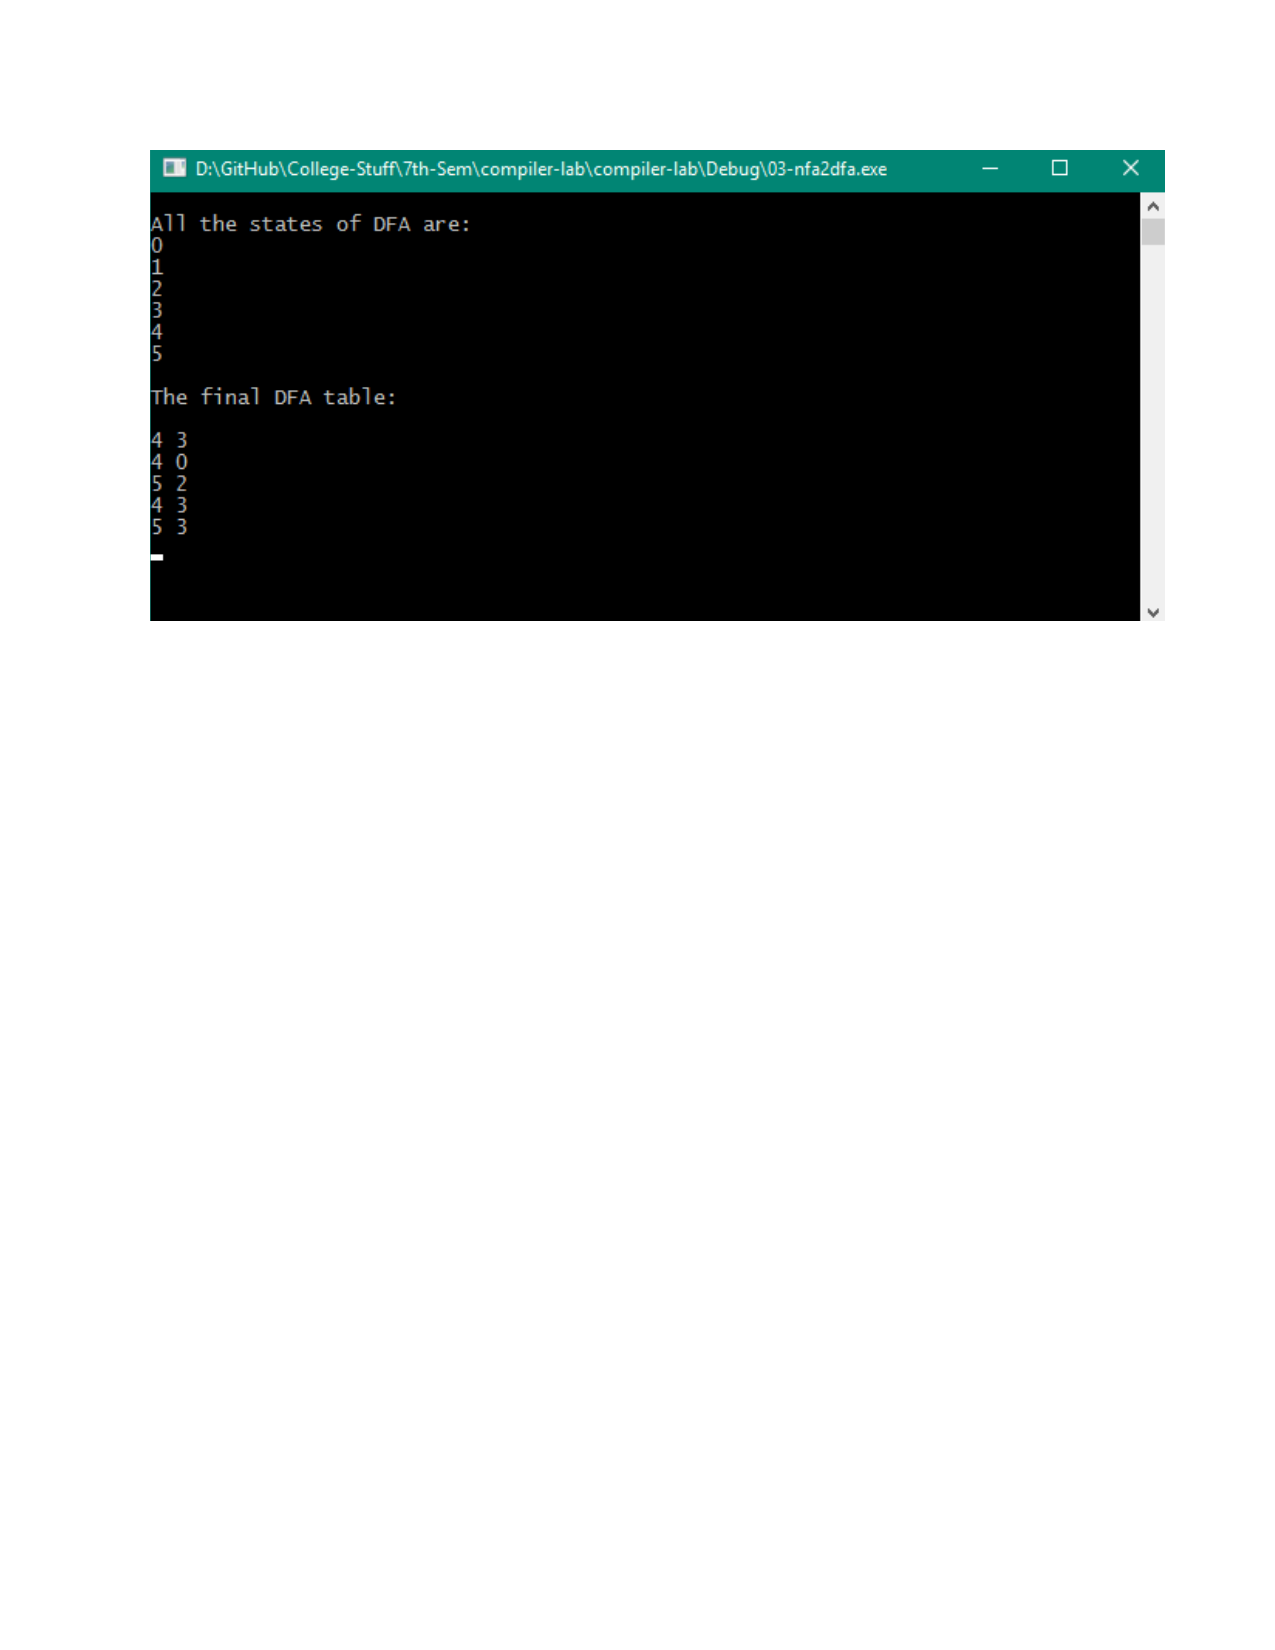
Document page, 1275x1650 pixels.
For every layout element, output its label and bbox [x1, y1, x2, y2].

picture [150, 150, 1165, 621]
